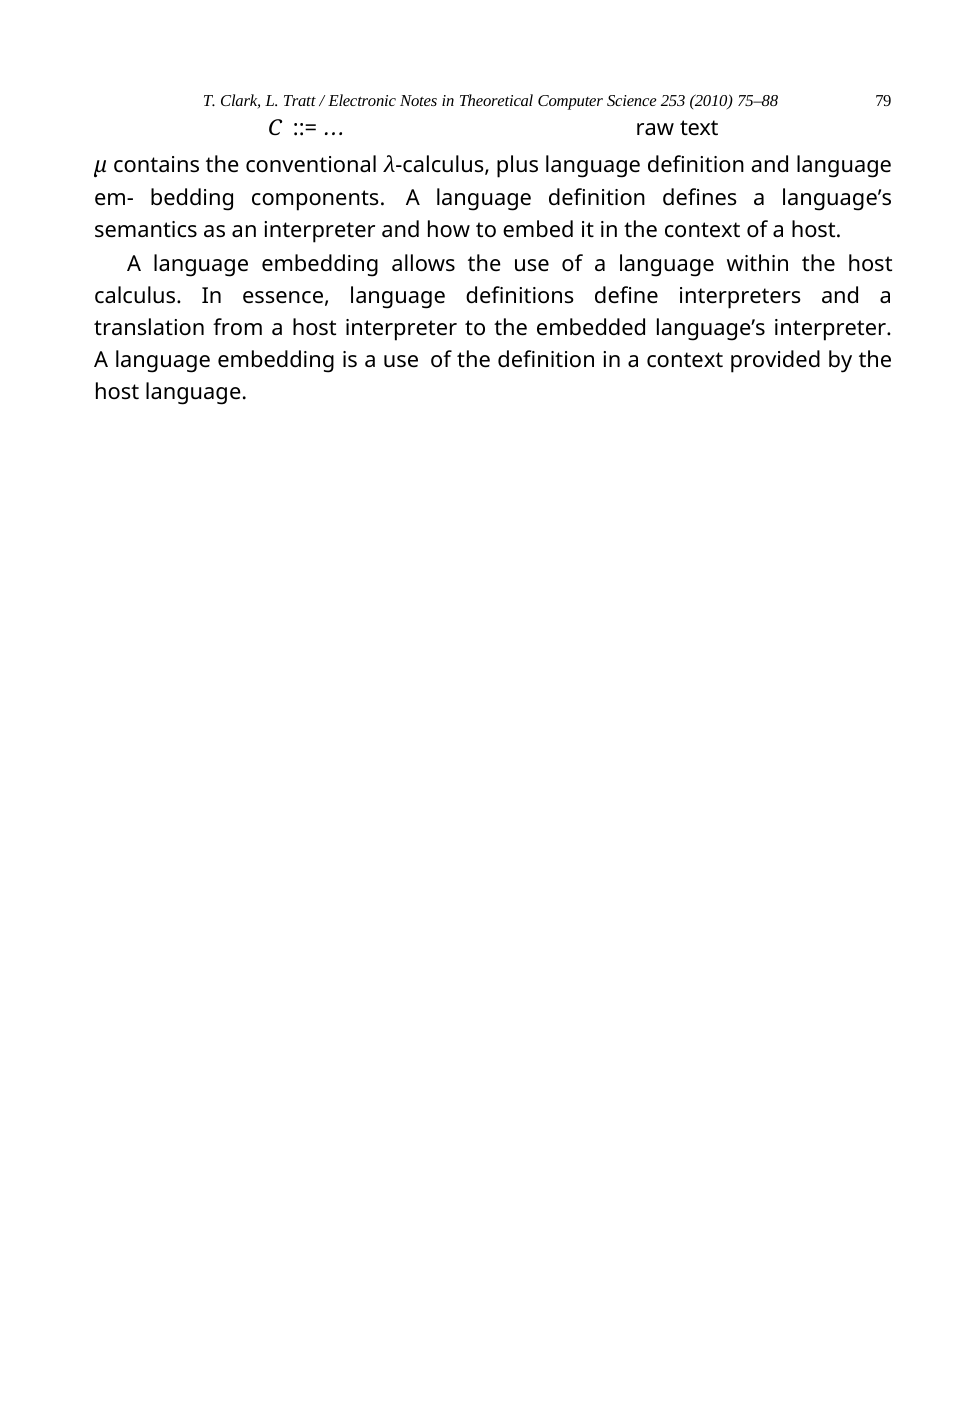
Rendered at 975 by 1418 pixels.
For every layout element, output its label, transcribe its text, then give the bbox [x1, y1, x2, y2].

text μ contains the conventional λ-calculus, plus language definition and language em- bedding components. A language definition defines a language’s semantics as an interpreter and how to embed it in the context of a host. [94, 149, 893, 243]
text A language embedding allows the use of a language within the host calculus. In essence, language definitions define interpreters and a translation from a host interpreter to the embedded language’s interpreter. A language embedding is a use of the definition in a context provided by the host language. [94, 248, 893, 406]
text C ::= ... raw text [71, 110, 718, 141]
